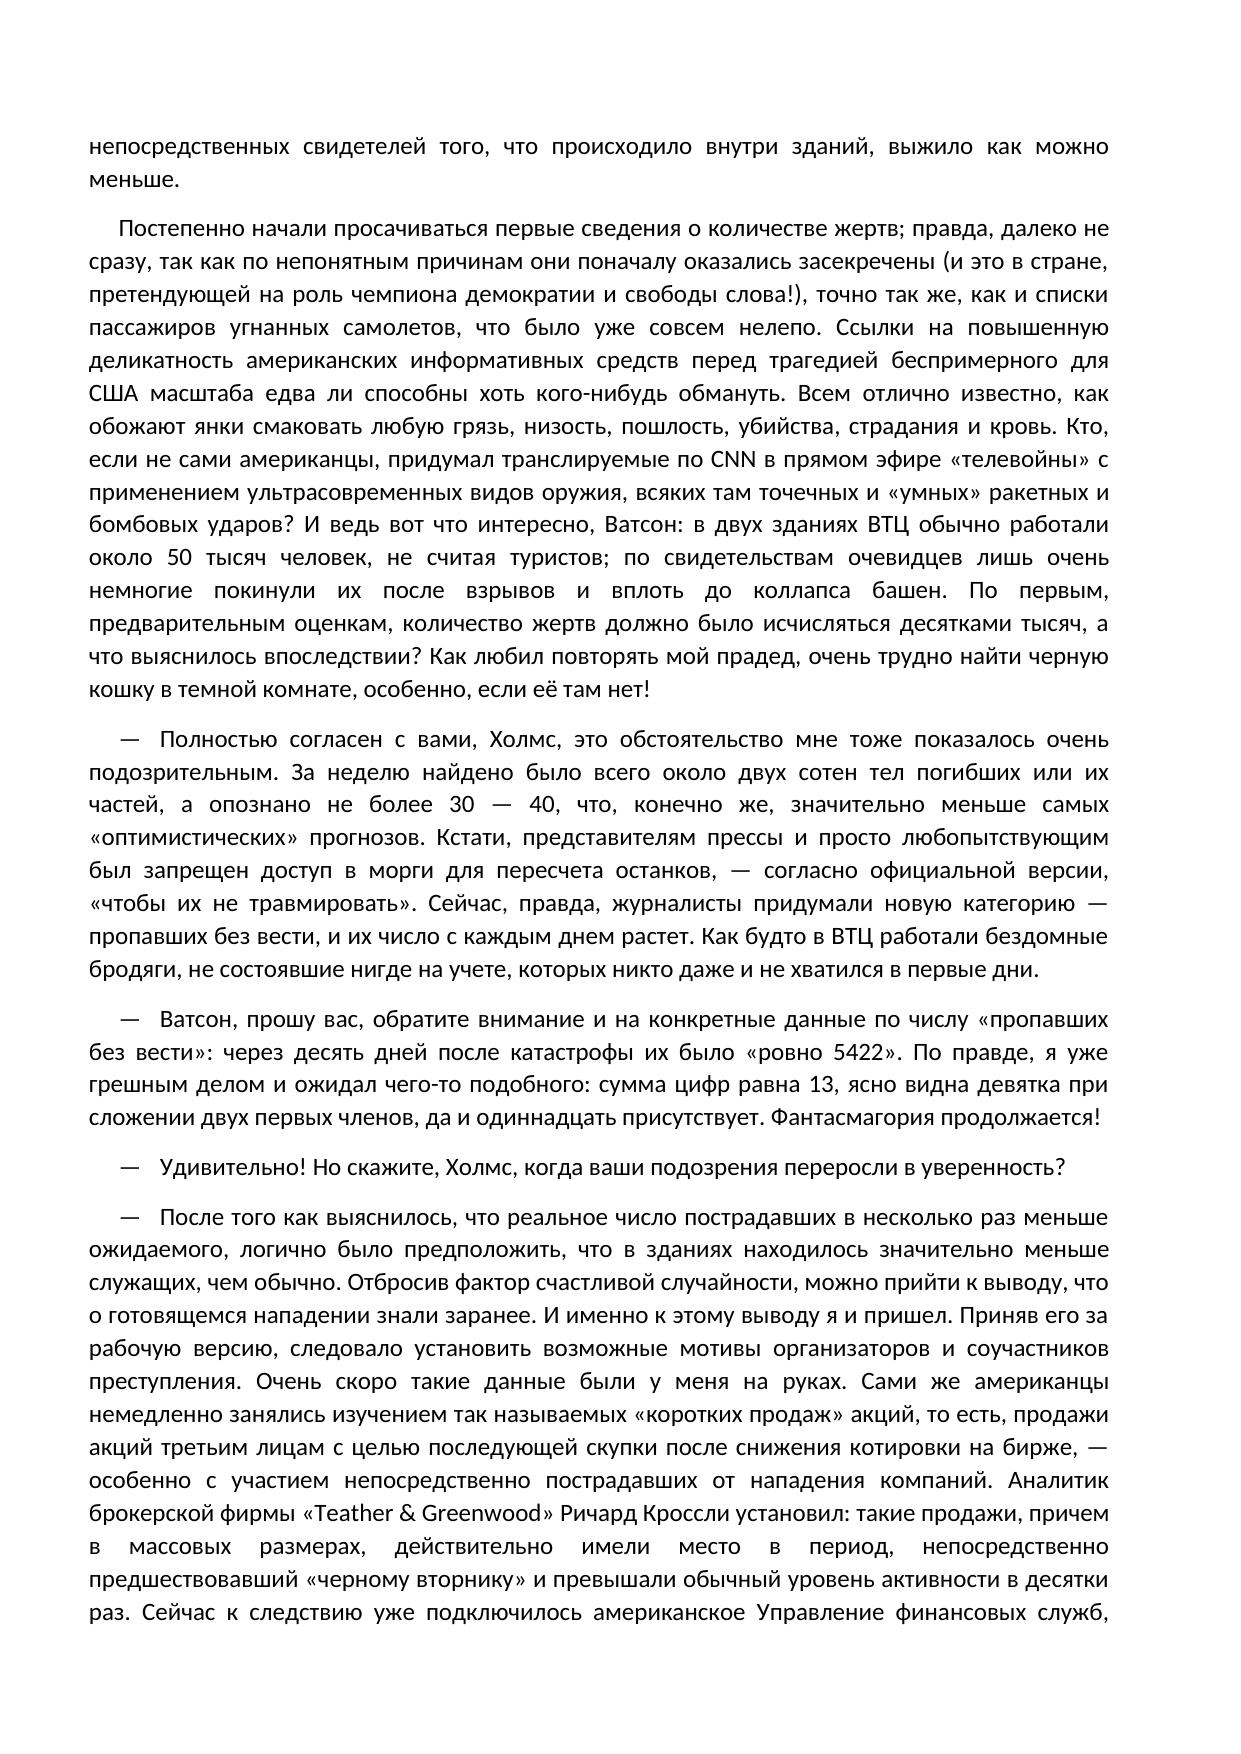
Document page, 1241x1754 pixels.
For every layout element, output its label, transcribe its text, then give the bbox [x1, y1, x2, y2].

text — Удивительно! Но скажите, Холмс, когда ваши подозрения переросли в уверенность? [89, 1151, 1110, 1182]
text — Ватсон, прошу вас, обратите внимание и на конкретные данные по числу «пропавших без вести»: через десять дней после катастрофы их было «ровно 5422». По правде, я уже грешным делом и ожидал чего-то подобного: сумма цифр равна 13, ясно видна девятка при сложении двух первых членов, да и одиннадцать присутствует. Фантасмагория продолжается! [89, 1003, 1110, 1132]
text — Полностью согласен с вами, Холмс, это обстоятельство мне тоже показалось очень подозрительным. За неделю найдено было всего около двух сотен тел погибших или их частей, а опознано не более 30 — 40, что, конечно же, значительно меньше самых «оптимистических» прогнозов. Кстати, представителям прессы и просто любопытствующим был запрещен доступ в морги для пересчета останков, — согласно официальной версии, «чтобы их не травмировать». Сейчас, правда, журналисты придумали новую категорию — пропавших без вести, и их число с каждым днем растет. Как будто в ВТЦ работали бездомные бродяги, не состоявшие нигде на учете, которых никто даже и не хватился в первые дни. [89, 723, 1110, 984]
text Постепенно начали просачиваться первые сведения о количестве жертв; правда, далеко не сразу, так как по непонятным причинам они поначалу оказались засекречены (и это в стране, претендующей на роль чемпиона демократии и свободы слова!), точно так же, как и списки пассажиров угнанных самолетов, что было уже совсем нелепо. Ссылки на повышенную деликатность американских информативных средств перед трагедией беспримерного для США масштаба едва ли способны хоть кого-нибудь обмануть. Всем отлично известно, как обожают янки смаковать любую грязь, низость, пошлость, убийства, страдания и кровь. Кто, если не сами американцы, придумал транслируемые по CNN в прямом эфире «телевойны» с применением ультрасовременных видов оружия, всяких там точечных и «умных» ракетных и бомбовых ударов? И ведь вот что интересно, Ватсон: в двух зданиях ВТЦ обычно работали около 50 тысяч человек, не считая туристов; по свидетельствам очевидцев лишь очень немногие покинули их после взрывов и вплоть до коллапса башен. По первым, предварительным оценкам, количество жертв должно было исчисляться десятками тысяч, а что выяснилось впоследствии? Как любил повторять мой прадед, очень трудно найти черную кошку в темной комнате, особенно, если её там нет! [89, 212, 1110, 704]
